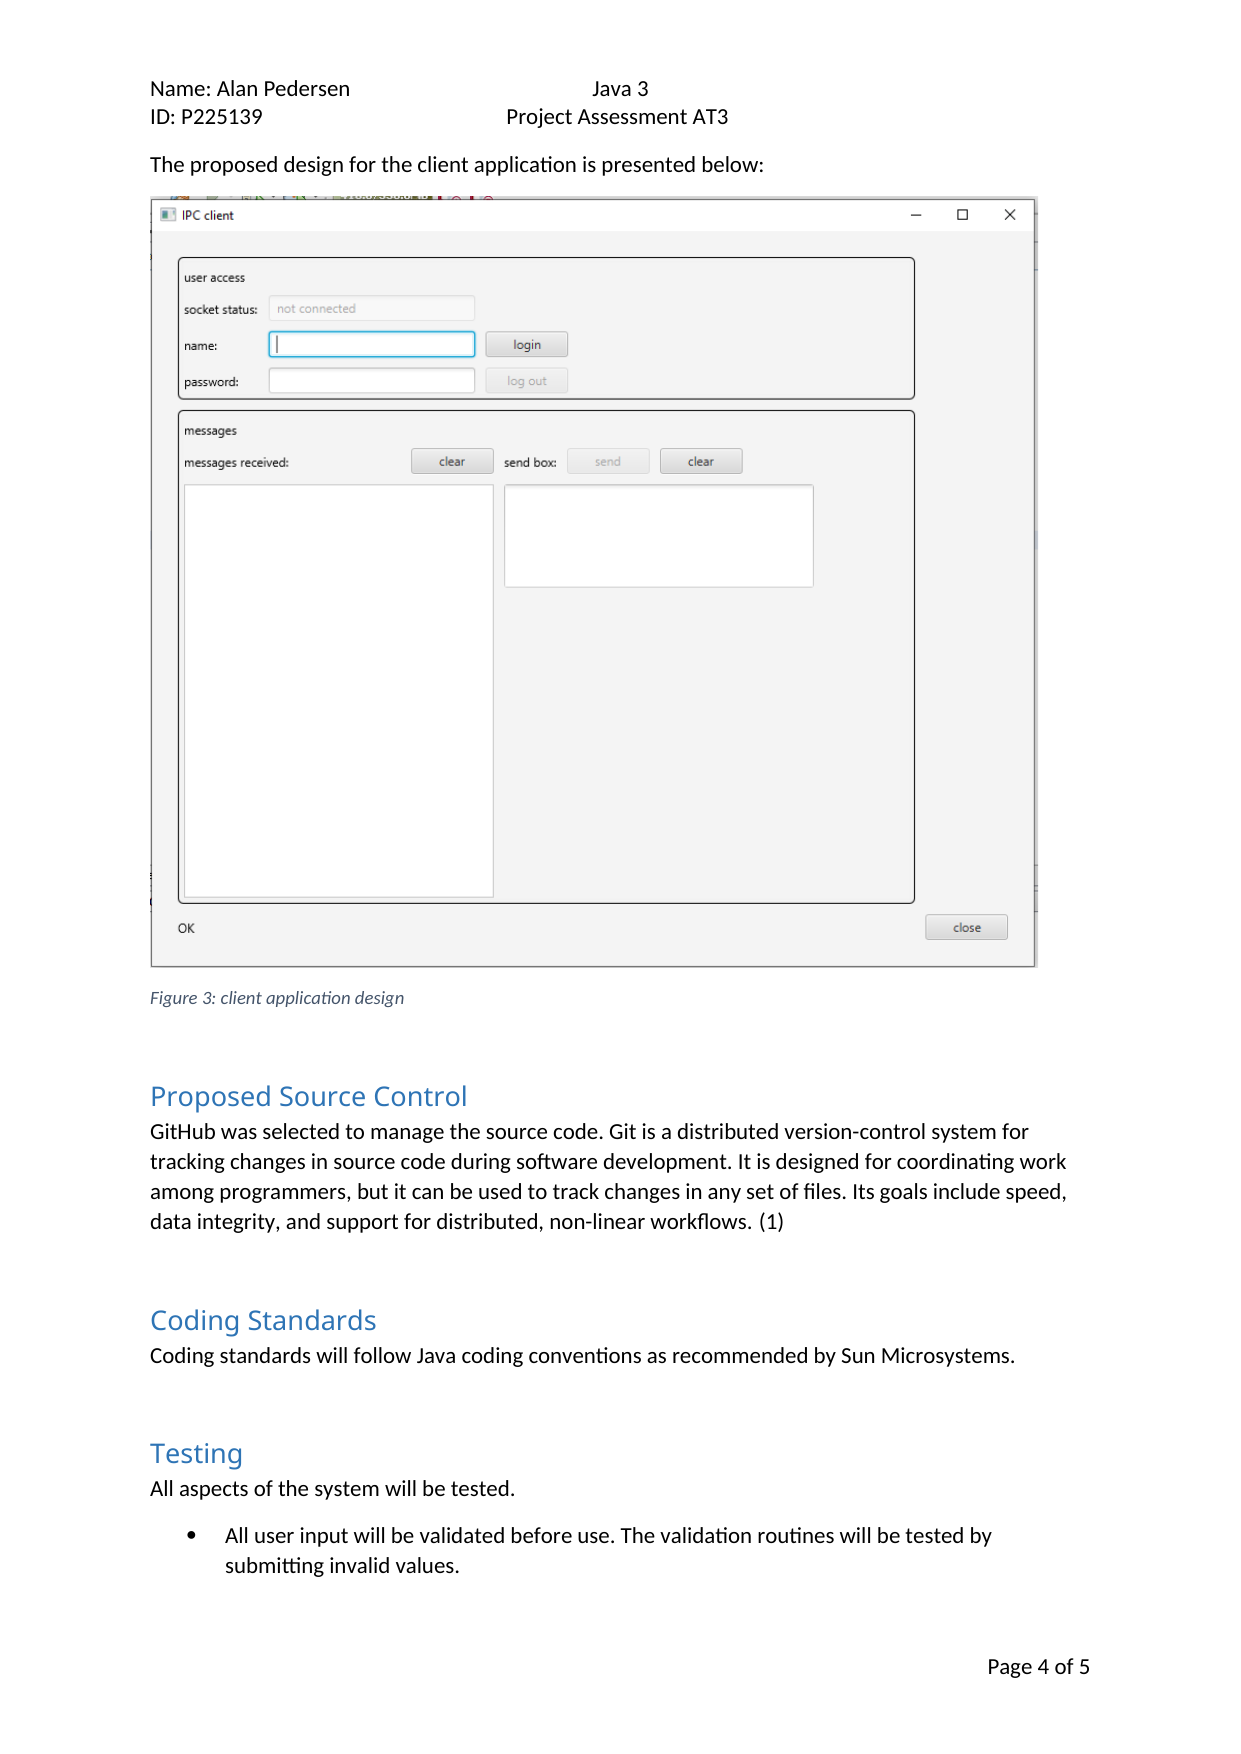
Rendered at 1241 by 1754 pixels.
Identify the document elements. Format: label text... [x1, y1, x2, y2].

text All aspects of the system will be tested. [150, 1474, 1090, 1502]
text Coding standards will follow Java coding conventions as recommended by Sun Microsystems. [150, 1341, 1090, 1369]
subtitle Coding Standards [150, 1301, 1090, 1338]
text GitHub was selected to manage the source code. Git is a distributed version-control system for tracking changes in source code during software development. It is designed for coordinating work among programmers, but it can be used to track changes in any set of files. Its goals include speed, data integrity, and support for distributed, non-linear workflows. [150, 1117, 1090, 1235]
text Figure 3: client application design [150, 986, 1090, 1009]
subtitle Proposed Source Control [150, 1077, 1090, 1114]
text The proposed design for the client application is presented below: [150, 150, 1090, 178]
subtitle Testing [150, 1435, 1090, 1472]
picture [150, 196, 1039, 968]
list All user input will be validated before use. The validation routines will be tested by submitting invalid values. [187, 1521, 1090, 1579]
